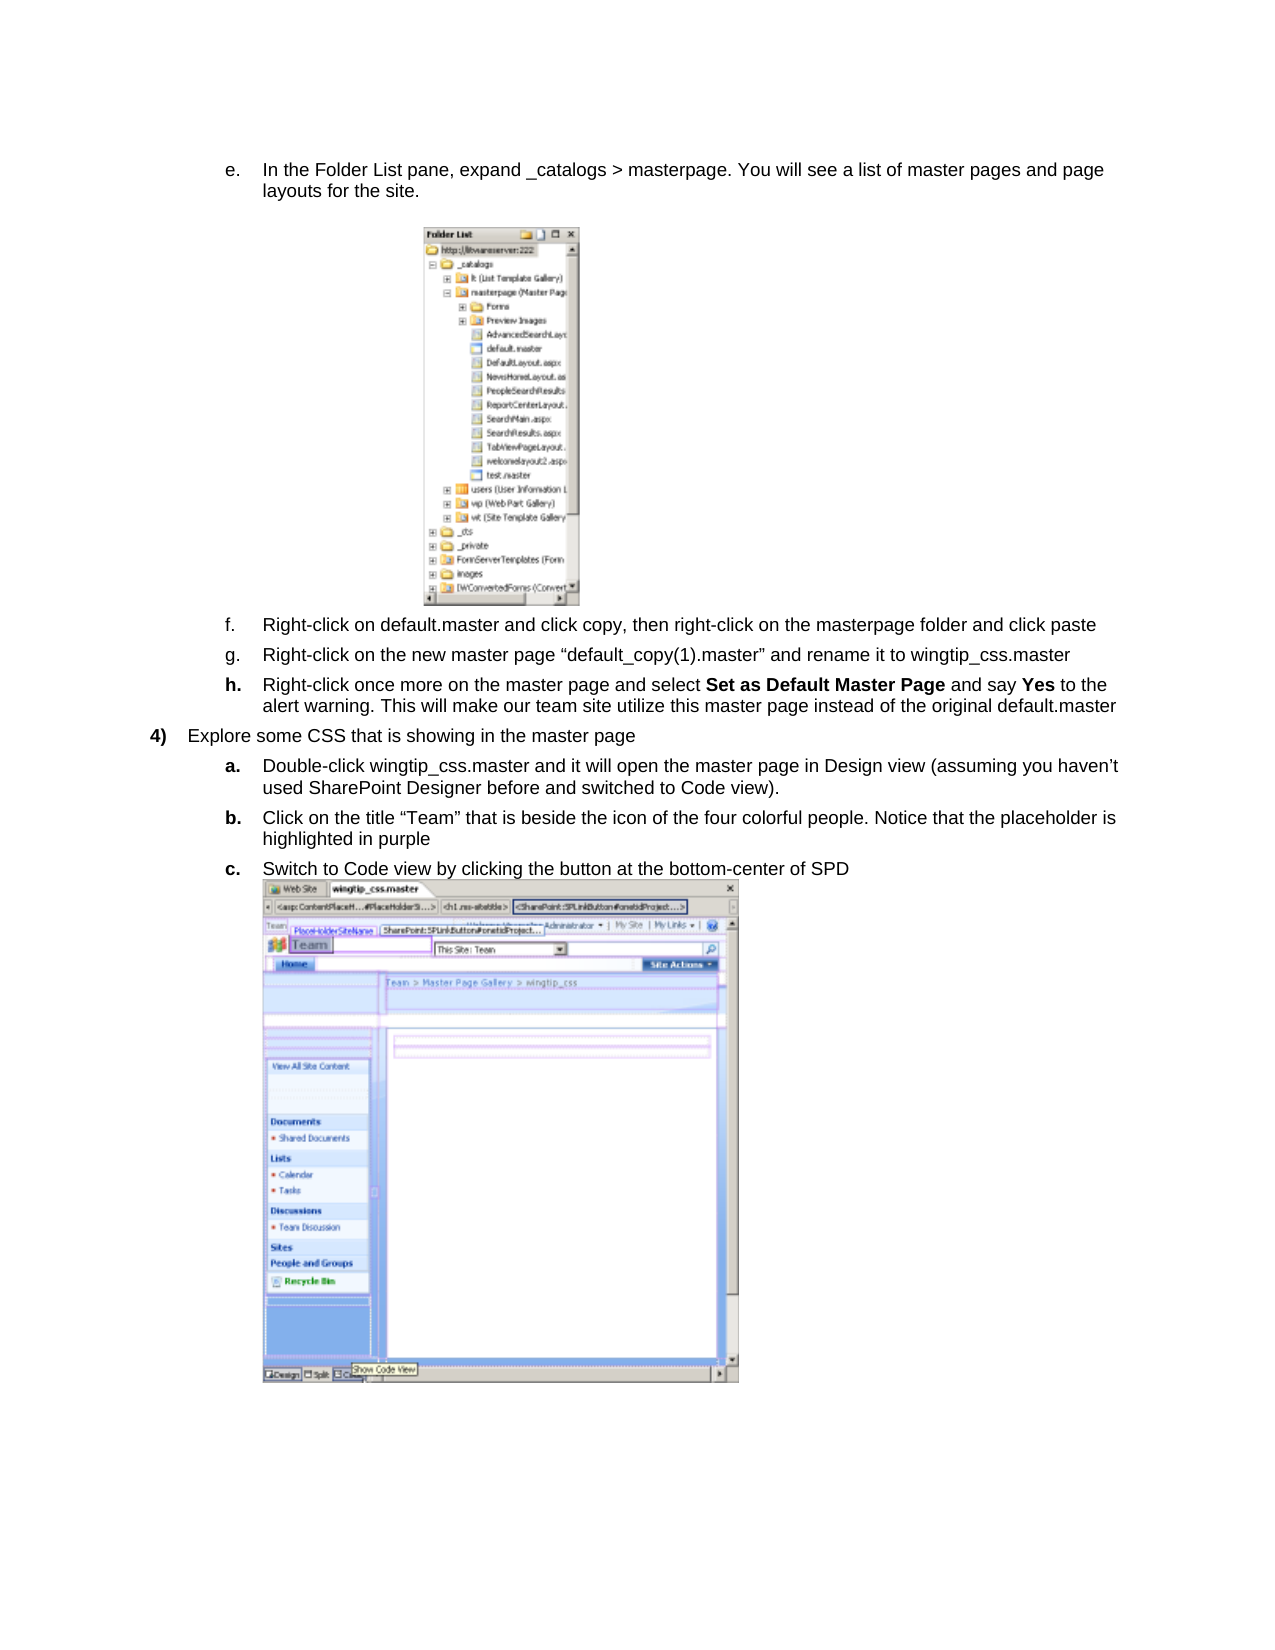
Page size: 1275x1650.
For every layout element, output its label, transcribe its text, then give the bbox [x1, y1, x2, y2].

list Double-click wingtip_css.master and it will open the master page in Design view (assuming you haven’t used SharePoint Designer before and switched to Code view). [225, 755, 1125, 798]
list Right-click on default.master and click copy, then right-click on the masterpage folder and click paste [225, 210, 1125, 636]
list Click on the title “Team” that is beside the icon of the four colorful people. Notice that the placeholder is highlighted in purple [225, 807, 1125, 850]
list Right-click on the new master page “default_copy(1).master” and rename it to wingtip_css.master [225, 644, 1125, 665]
picture [262, 879, 739, 1383]
picture [423, 227, 580, 606]
list Explore some CSS that is showing in the master page [150, 725, 1125, 747]
list In the Folder List pane, expand _catalogs > masterpage. You will see a list of master pages and page layouts for the site. [225, 158, 1125, 201]
list Right-click once more on the master page and select Set as Default Master Page and say Yes to the alert warning. This will make our team site utilize this master page instead of the original default.master [225, 674, 1125, 717]
